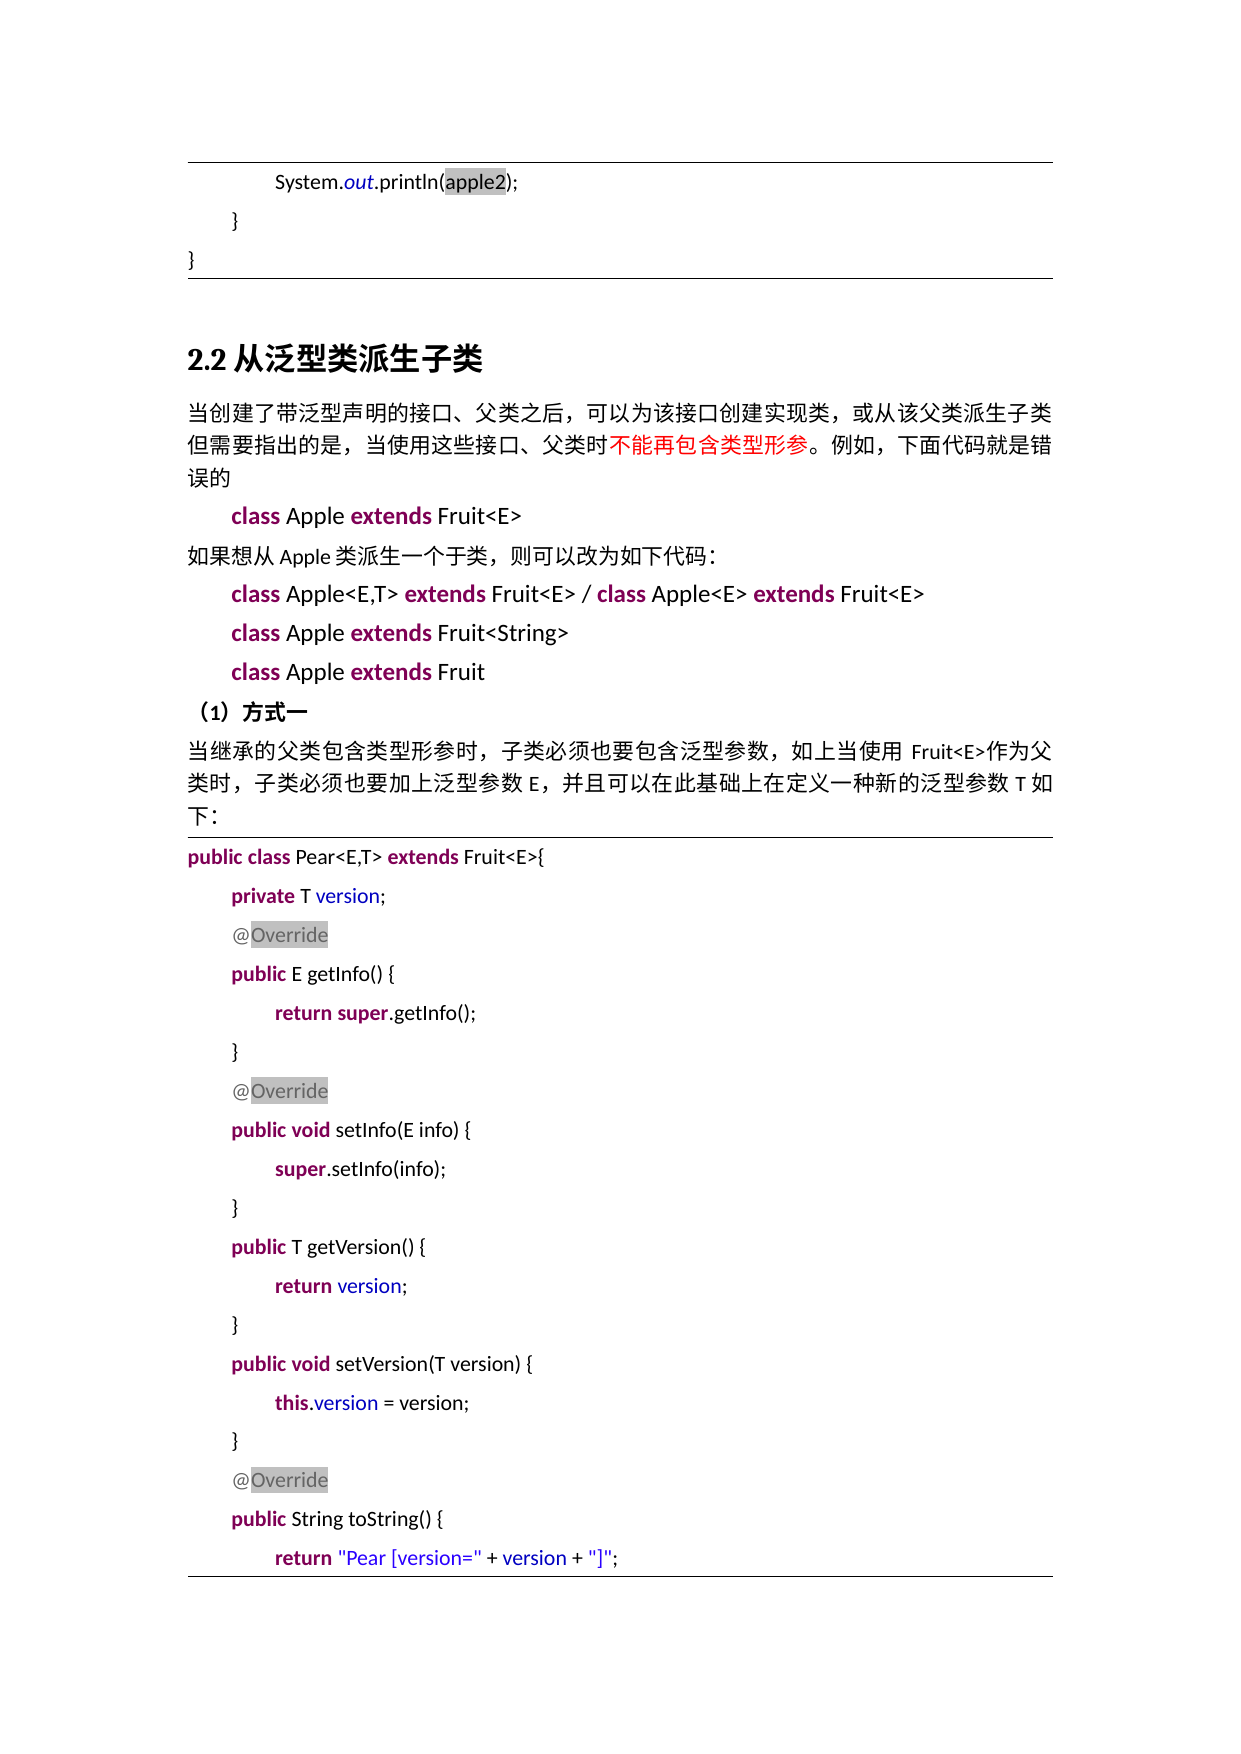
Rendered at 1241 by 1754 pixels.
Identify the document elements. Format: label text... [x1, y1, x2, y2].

text @Override [187, 1461, 1053, 1496]
text return super.getInfo(); [187, 993, 1053, 1029]
text class Apple extends Fruit [231, 655, 1053, 688]
text super.setInfo(info); [187, 1149, 1053, 1184]
text 当创建了带泛型声明的接口、父类之后，可以为该接口创建实现类，或从该父类派生子类，但需要指出的是，当使用这些接口、父类时不能再包含类型形参。例如，下面代码就是错误的 [187, 396, 1053, 493]
text } [187, 240, 1053, 279]
text public E getInfo() { [187, 954, 1053, 990]
text public String toString() { [187, 1499, 1053, 1535]
text private T version; [187, 876, 1053, 912]
text } [187, 1032, 1053, 1068]
text @Override [187, 1071, 1053, 1107]
text @Override [187, 915, 1053, 951]
text public class Pear<E,T> extends Fruit<E>{ [187, 838, 1053, 873]
text this.version = version; [187, 1383, 1053, 1418]
text 如果想从Apple类派生一个于类，则可以改为如下代码： [187, 538, 1053, 571]
text } [187, 201, 1053, 237]
text System.out.println(apple2); [187, 163, 1053, 198]
text public T getVersion() { [187, 1227, 1053, 1262]
text class Apple extends Fruit<String> [231, 616, 1053, 649]
text 当继承的父类包含类型形参时，子类必须也要包含泛型参数，如上当使用Fruit<E>作为父类时，子类必须也要加上泛型参数E，并且可以在此基础上在定义一种新的泛型参数T如下： [187, 733, 1053, 831]
text } [187, 1305, 1053, 1340]
text } [187, 1422, 1053, 1457]
text return version; [187, 1266, 1053, 1301]
text public void setInfo(E info) { [187, 1110, 1053, 1146]
text return "Pear [version=" + version + "]"; [187, 1538, 1053, 1577]
text （1）方式一 [187, 694, 1053, 727]
subtitle 2.2 从泛型类派生子类 [187, 324, 1053, 389]
text class Apple extends Fruit<E> [231, 499, 1053, 532]
text public void setVersion(T version) { [187, 1344, 1053, 1379]
text } [187, 1188, 1053, 1223]
text class Apple<E,T> extends Fruit<E> / class Apple<E> extends Fruit<E> [231, 577, 1053, 610]
